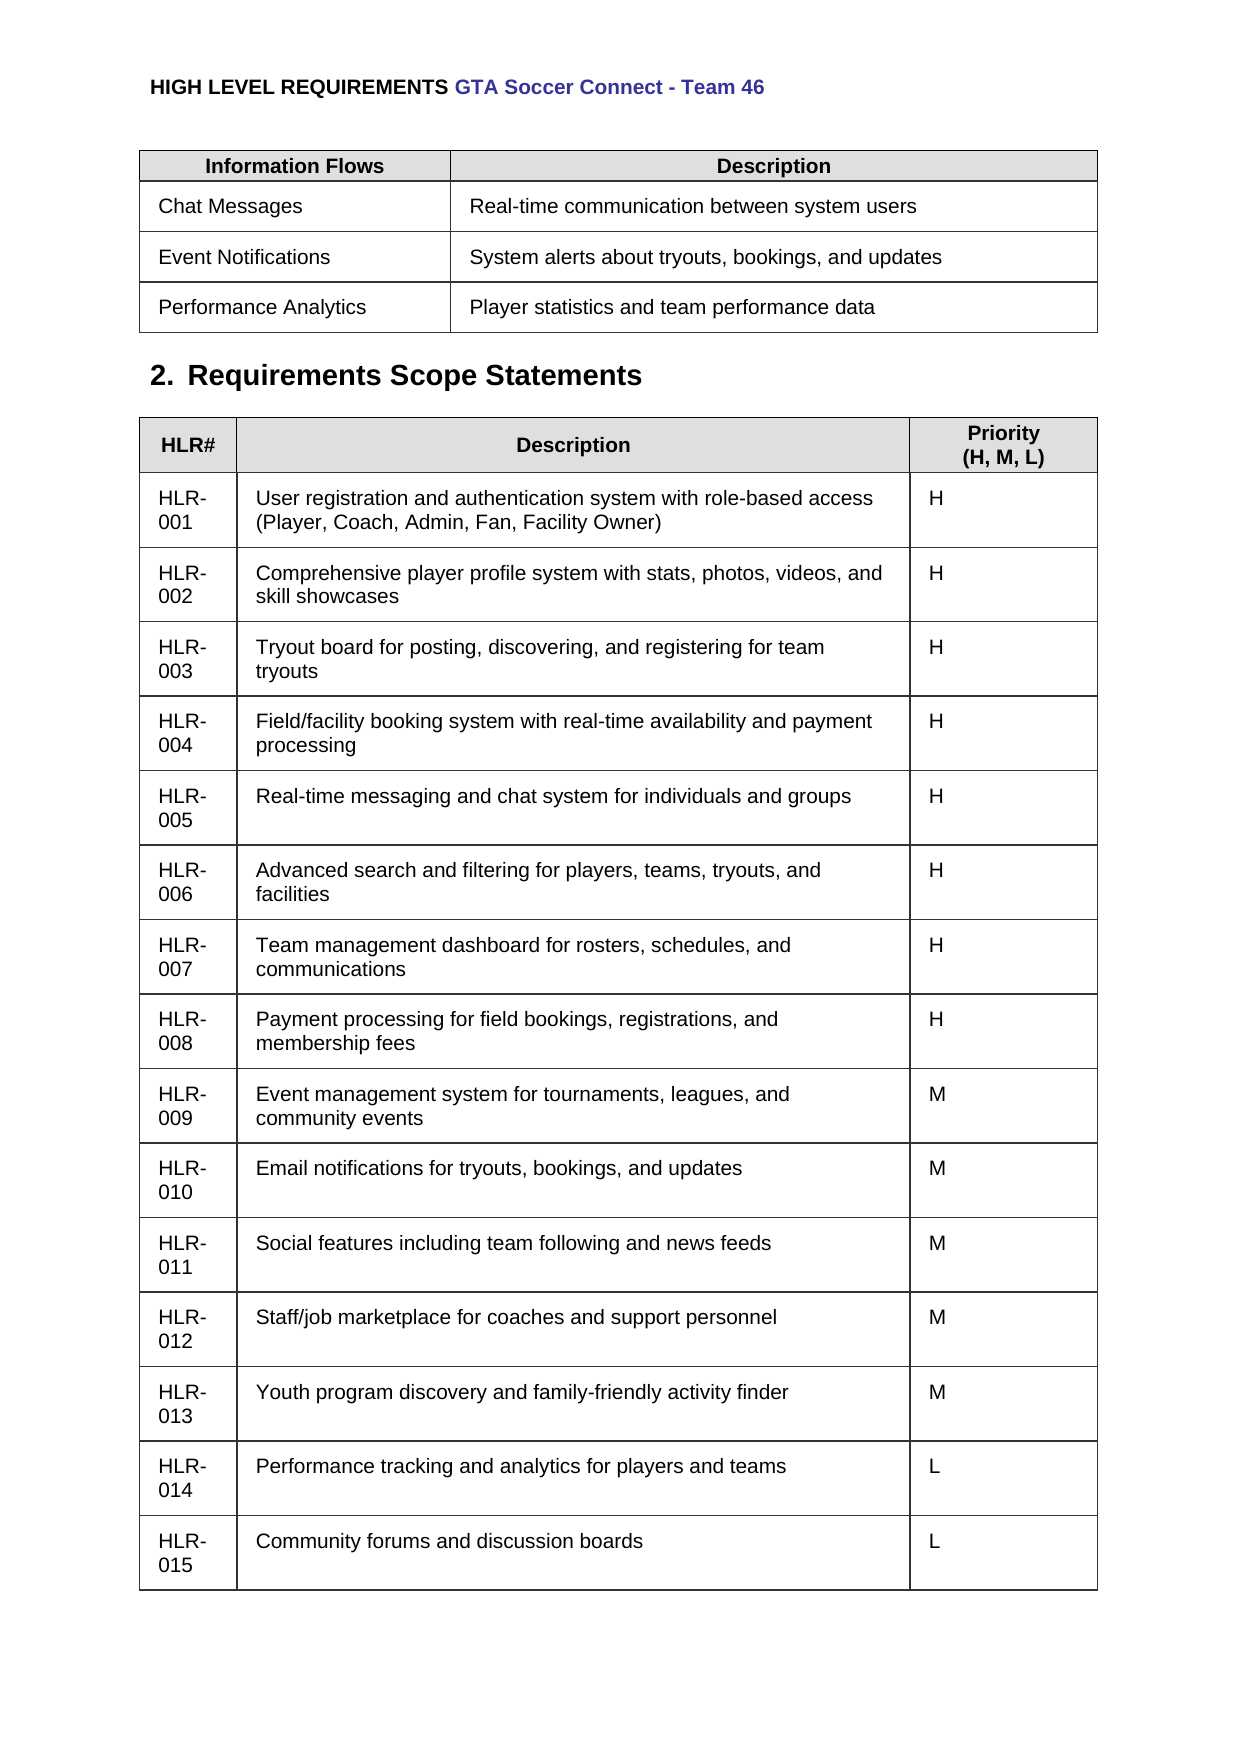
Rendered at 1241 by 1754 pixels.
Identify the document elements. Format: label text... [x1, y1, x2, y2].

table_header HLR# [140, 418, 236, 472]
table_cell H [911, 548, 1097, 621]
table_header Priority (H, M, L) [910, 418, 1097, 472]
table_cell H [911, 771, 1097, 844]
table_cell HLR-014 [140, 1442, 236, 1514]
table_cell HLR-007 [140, 920, 236, 993]
table_cell Payment processing for field bookings, registrations, and membership fees [238, 995, 909, 1068]
table_cell H [911, 697, 1097, 770]
table_header Description [451, 151, 1097, 180]
table_cell HLR-009 [140, 1069, 236, 1142]
table_cell Field/facility booking system with real-time availability and payment processing [238, 697, 909, 770]
table_cell HLR-004 [140, 697, 236, 770]
table_cell Event management system for tournaments, leagues, and community events [238, 1069, 909, 1142]
table_cell M [911, 1069, 1097, 1142]
table_cell Advanced search and filtering for players, teams, tryouts, and facilities [238, 846, 909, 919]
table_cell Comprehensive player profile system with stats, photos, videos, and skill showcases [238, 548, 909, 621]
table_cell Team management dashboard for rosters, schedules, and communications [238, 920, 909, 993]
table_cell H [911, 920, 1097, 993]
table_cell Tryout board for posting, discovering, and registering for team tryouts [238, 622, 909, 695]
table_cell HLR-001 [140, 473, 236, 546]
table_cell Performance Analytics [140, 283, 450, 332]
table_cell HLR-008 [140, 995, 236, 1068]
table_cell Chat Messages [140, 182, 450, 231]
table_cell M [911, 1144, 1097, 1217]
table_cell HLR-003 [140, 622, 236, 695]
table_cell L [911, 1442, 1097, 1514]
table_cell HLR-011 [140, 1218, 236, 1291]
table_cell Real-time messaging and chat system for individuals and groups [238, 771, 909, 844]
table_cell H [911, 473, 1097, 546]
table_cell Email notifications for tryouts, bookings, and updates [238, 1144, 909, 1217]
table_cell Community forums and discussion boards [238, 1516, 909, 1589]
table_cell System alerts about tryouts, bookings, and updates [451, 232, 1097, 281]
table_cell User registration and authentication system with role-based access (Player, Coach, Admin, Fan, Facility Owner) [238, 473, 909, 546]
table_header Description [237, 418, 909, 472]
table_cell HLR-013 [140, 1367, 236, 1440]
table_cell H [911, 995, 1097, 1068]
table_cell H [911, 622, 1097, 695]
table_cell Staff/job marketplace for coaches and support personnel [238, 1293, 909, 1366]
table_cell Performance tracking and analytics for players and teams [238, 1442, 909, 1514]
table_cell Event Notifications [140, 232, 450, 281]
table_cell HLR-002 [140, 548, 236, 621]
table_cell HLR-005 [140, 771, 236, 844]
table_cell M [911, 1293, 1097, 1366]
table_cell Youth program discovery and family-friendly activity finder [238, 1367, 909, 1440]
table_cell L [911, 1516, 1097, 1589]
table_cell HLR-015 [140, 1516, 236, 1589]
table_cell HLR-012 [140, 1293, 236, 1366]
table_cell Player statistics and team performance data [451, 283, 1097, 332]
table_cell M [911, 1367, 1097, 1440]
table_cell M [911, 1218, 1097, 1291]
table_cell H [911, 846, 1097, 919]
table_header Information Flows [140, 151, 450, 180]
table_cell Social features including team following and news feeds [238, 1218, 909, 1291]
list Requirements Scope Statements [150, 358, 1090, 392]
table_cell HLR-010 [140, 1144, 236, 1217]
table_cell Real-time communication between system users [451, 182, 1097, 231]
table_cell HLR-006 [140, 846, 236, 919]
